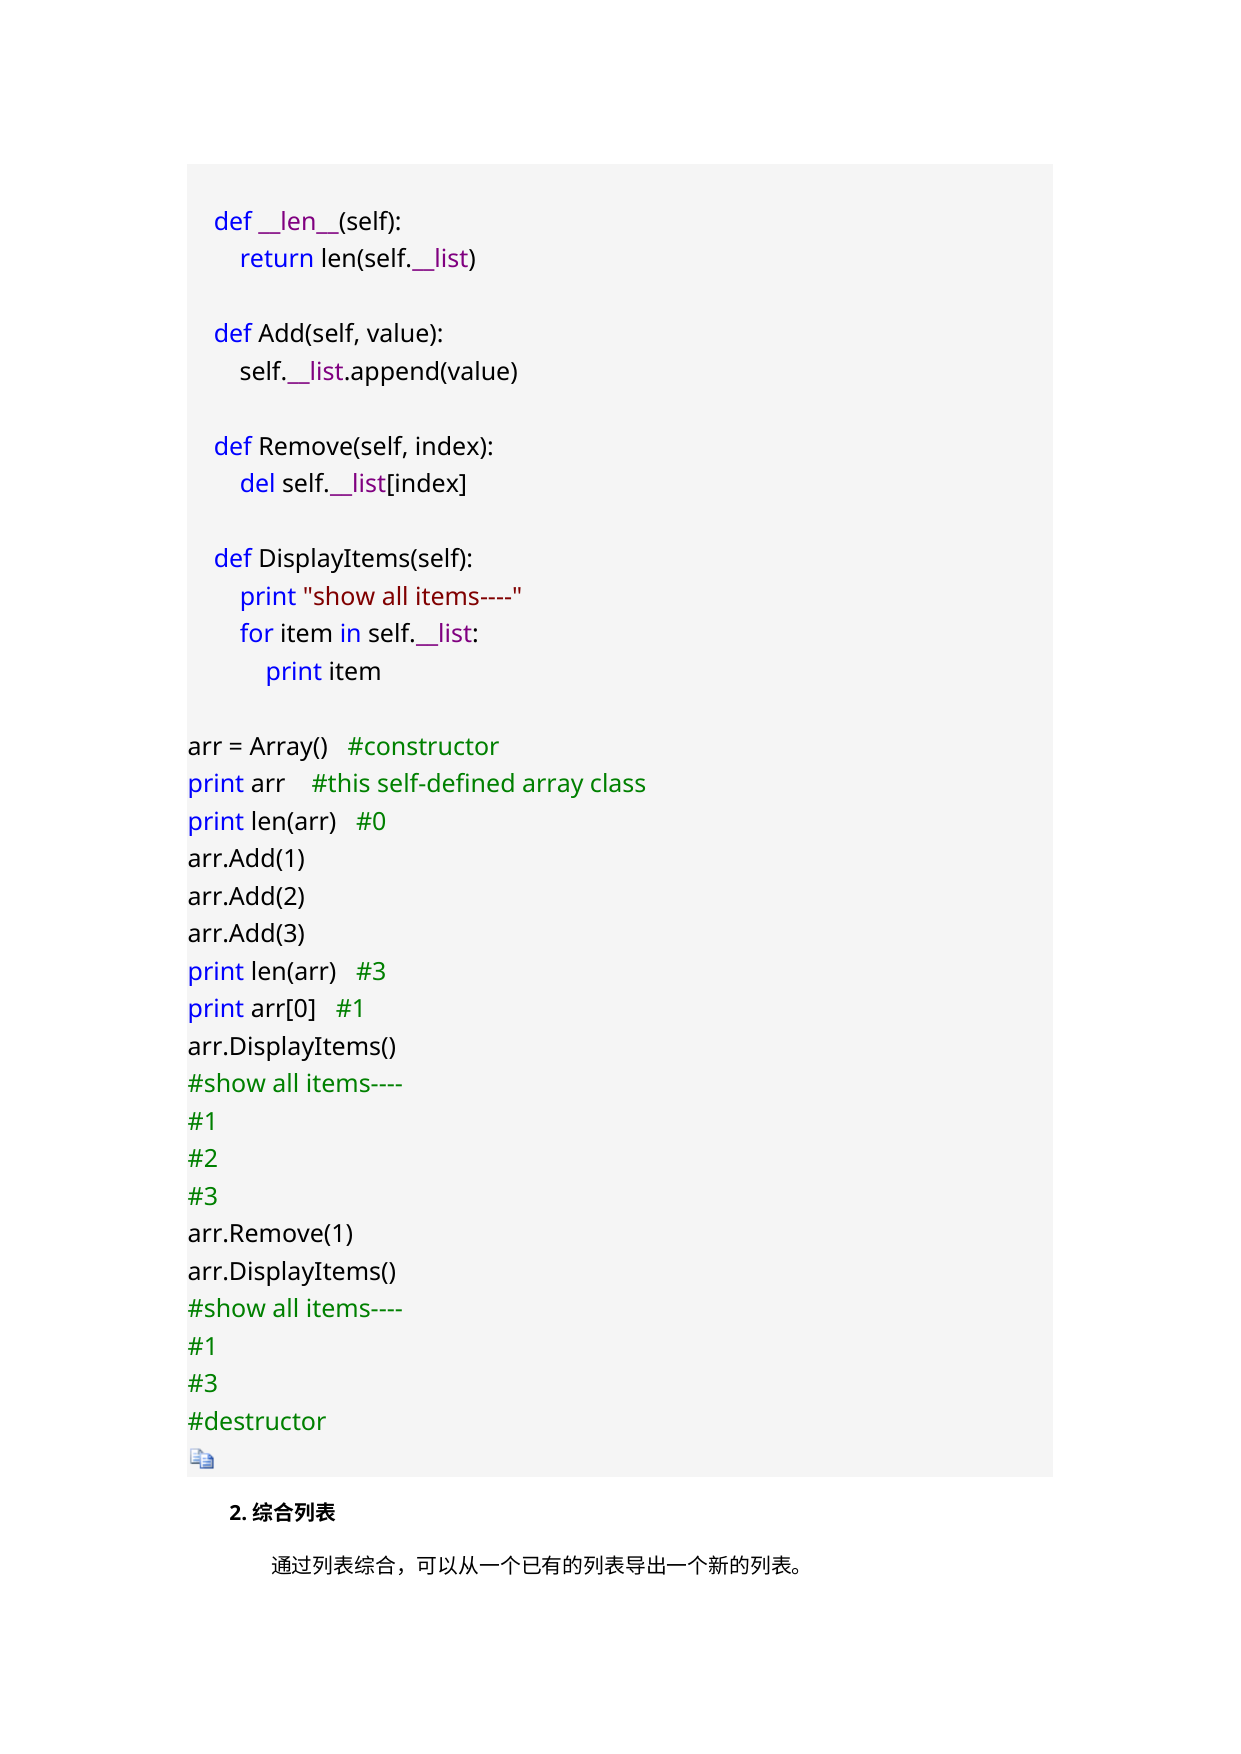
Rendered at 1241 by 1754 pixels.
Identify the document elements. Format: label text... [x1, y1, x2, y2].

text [187, 164, 1053, 1439]
text 通过列表综合，可以从一个已有的列表导出一个新的列表。 [187, 1546, 1053, 1583]
picture [187, 1442, 219, 1474]
text 2. 综合列表 [187, 1493, 1053, 1530]
